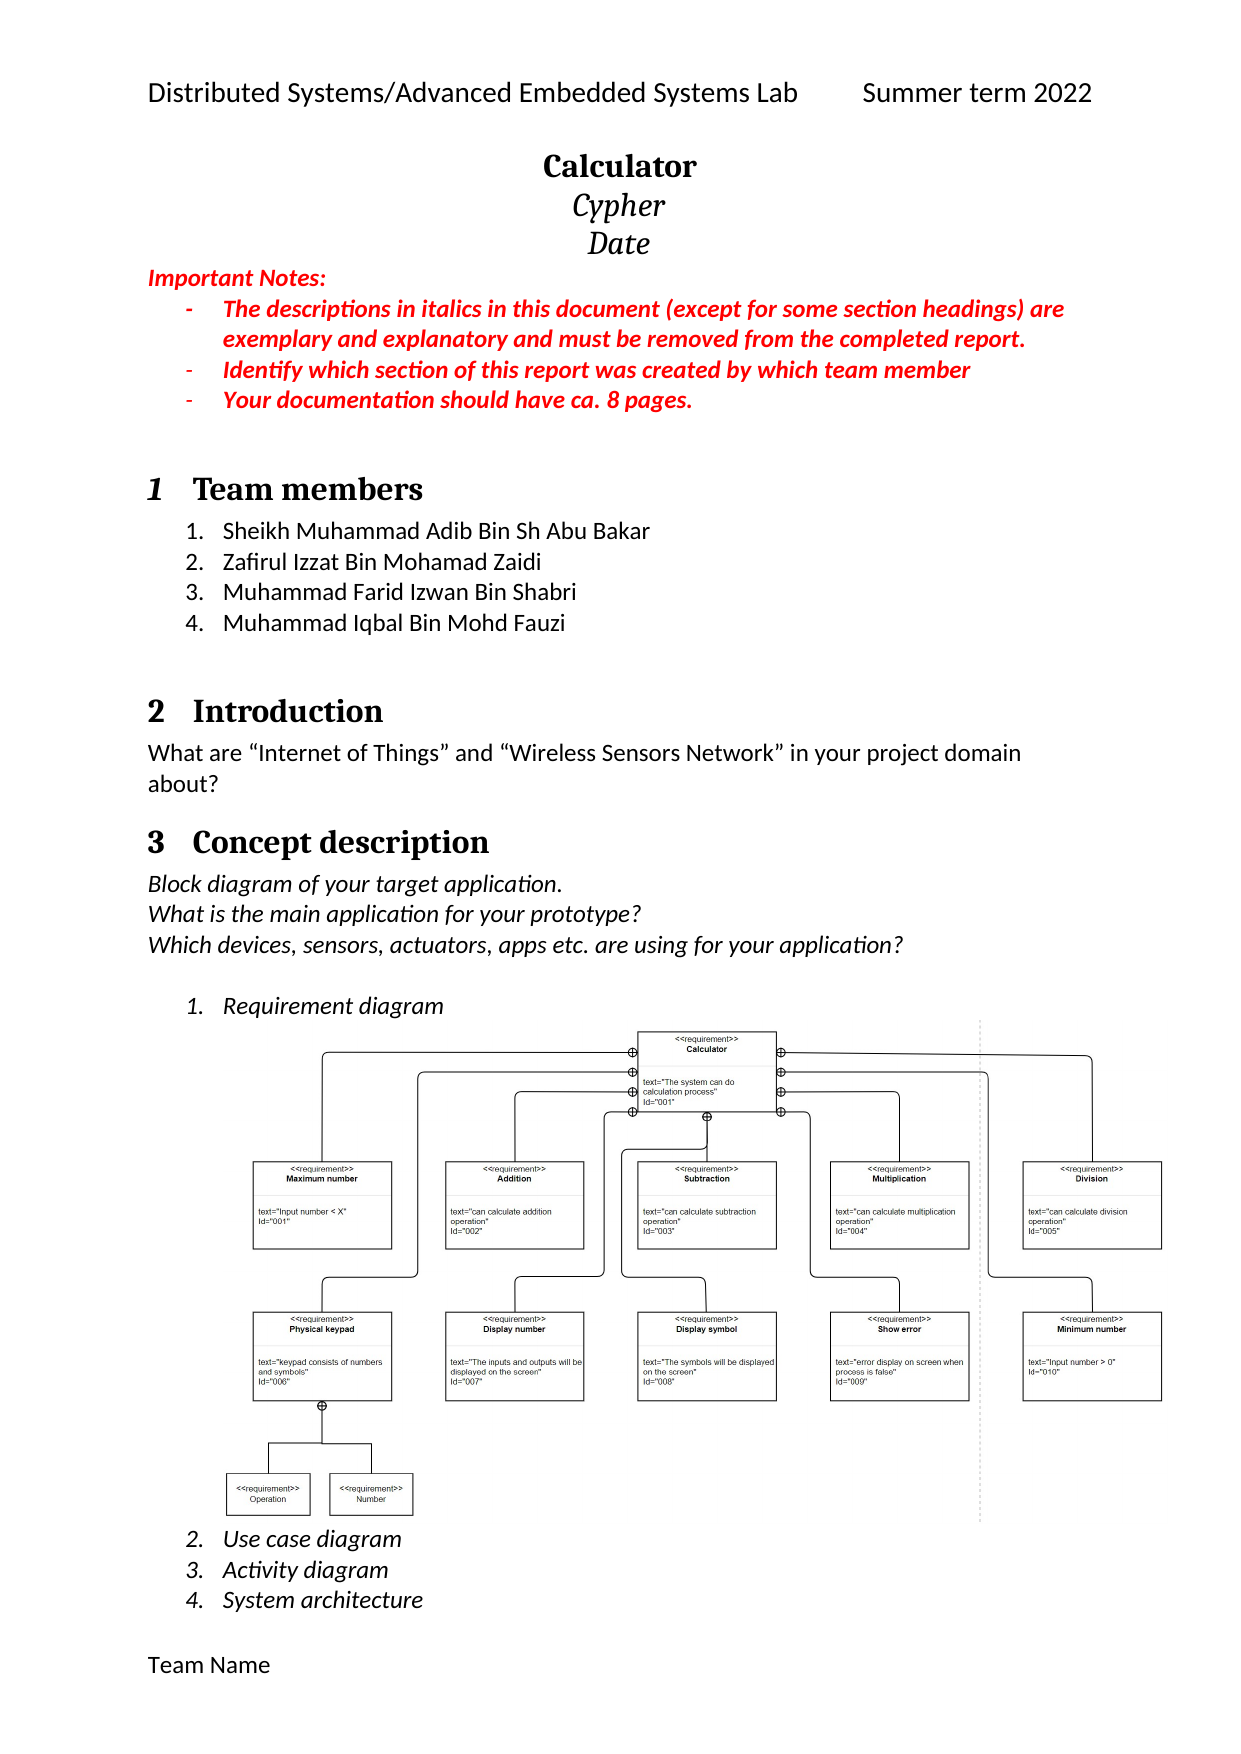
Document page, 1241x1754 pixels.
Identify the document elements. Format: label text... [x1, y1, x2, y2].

list Zafirul Izzat Bin Mohamad Zaidi [185, 546, 1093, 576]
subtitle Introduction [148, 693, 1093, 731]
text Block diagram of your target application. [148, 868, 1093, 899]
subtitle Team members [148, 471, 1093, 509]
text Cypher [148, 186, 1093, 224]
list Requirement diagram [185, 990, 1093, 1021]
text What is the main application for your prototype? [148, 899, 1093, 929]
text Date [148, 224, 1093, 263]
text Calculator [148, 148, 1093, 186]
list Identify which section of this report was created by which team member [185, 354, 1093, 385]
list The descriptions in italics in this document (except for some section headings) are exemplary and explanatory and must be removed from the completed report. [185, 293, 1093, 354]
text Important Notes: [148, 263, 1093, 293]
list Muhammad Iqbal Bin Mohd Fauzi [185, 607, 1093, 637]
list Your documentation should have ca. 8 pages. [185, 385, 1093, 415]
text What are “Internet of Things” and “Wireless Sensors Network” in your project domain about? [148, 737, 1093, 798]
picture [222, 1020, 1168, 1524]
list System architecture [185, 1585, 1093, 1615]
text Which devices, sensors, actuators, apps etc. are using for your application? [148, 929, 1093, 960]
subtitle Concept description [148, 823, 1093, 862]
list Muhammad Farid Izwan Bin Shabri [185, 576, 1093, 607]
list Activity diagram [185, 1554, 1093, 1585]
list Sheikh Muhammad Adib Bin Sh Abu Bakar [185, 515, 1093, 546]
list Use case diagram [185, 1524, 1093, 1554]
